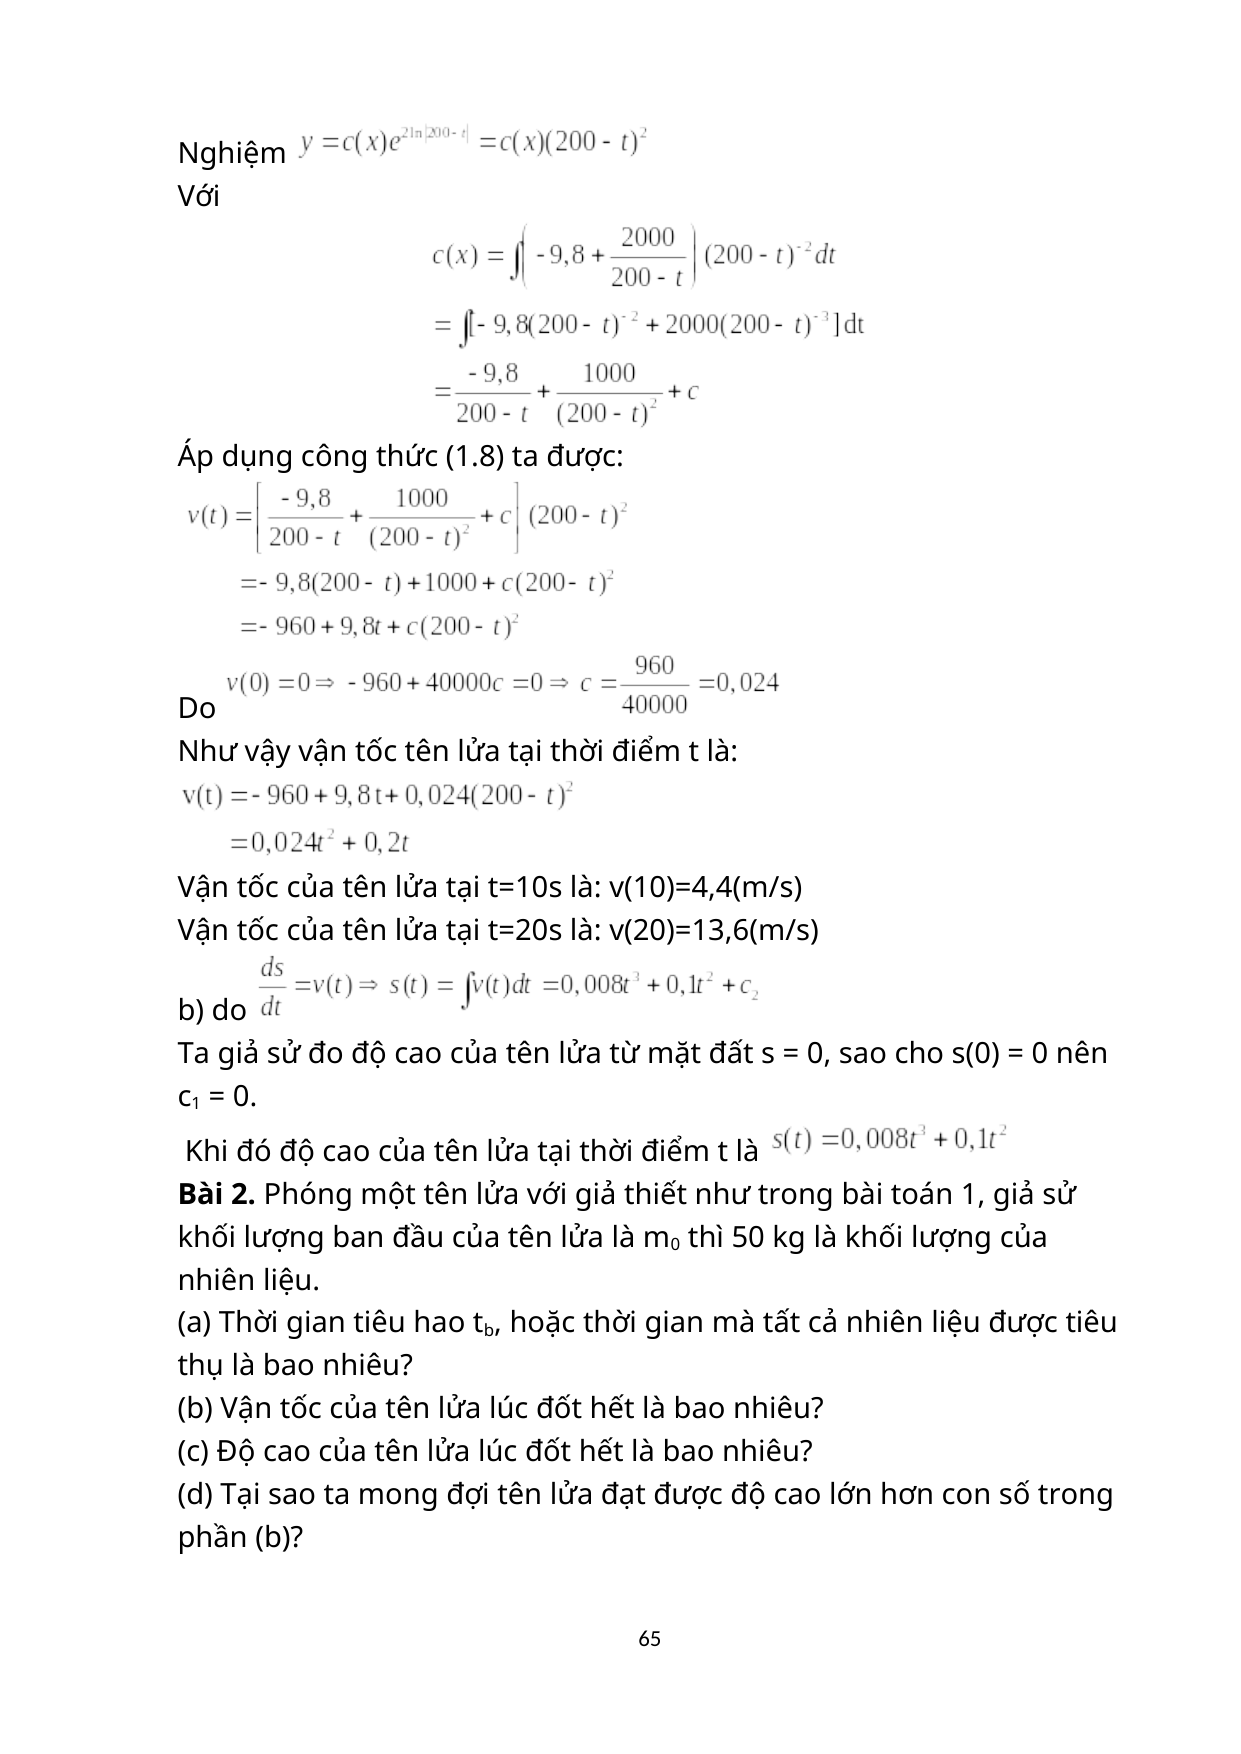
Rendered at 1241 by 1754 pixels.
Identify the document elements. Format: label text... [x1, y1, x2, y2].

text Áp dụng công thức (1.8) ta được: [177, 435, 1122, 474]
text Vận tốc của tên lửa tại t=10s là: v(10)=4,4(m/s) [177, 866, 1122, 906]
text b) do [177, 952, 1122, 1029]
text Nghiệm [177, 118, 1122, 172]
text (d) Tại sao ta mong đợi tên lửa đạt được độ cao lớn hơn con số trong phần (b)? [177, 1473, 1122, 1556]
text (a) Thời gian tiêu hao tb, hoặc thời gian mà tất cả nhiên liệu được tiêu thụ là bao nhiêu? [177, 1302, 1122, 1384]
text Với [177, 175, 1122, 214]
text Như vậy vận tốc tên lửa tại thời điểm t là: [177, 730, 1122, 770]
text Ta giả sử đo độ cao của tên lửa từ mặt đất s = 0, sao cho s(0) = 0 nên c1 = 0. [177, 1032, 1122, 1115]
text Vận tốc của tên lửa tại t=20s là: v(20)=13,6(m/s) [177, 909, 1122, 949]
text Do [177, 649, 1122, 727]
text (b) Vận tốc của tên lửa lúc đốt hết là bao nhiêu? [177, 1387, 1122, 1427]
text Khi đó độ cao của tên lửa tại thời điểm t là [177, 1118, 1122, 1170]
text (c) Độ cao của tên lửa lúc đốt hết là bao nhiêu? [177, 1430, 1122, 1470]
text Bài 2. Phóng một tên lửa với giả thiết như trong bài toán 1, giả sử khối lượng ban đầu của tên lửa là m0 thì 50 kg là khối lượng của nhiên liệu. [177, 1173, 1122, 1299]
